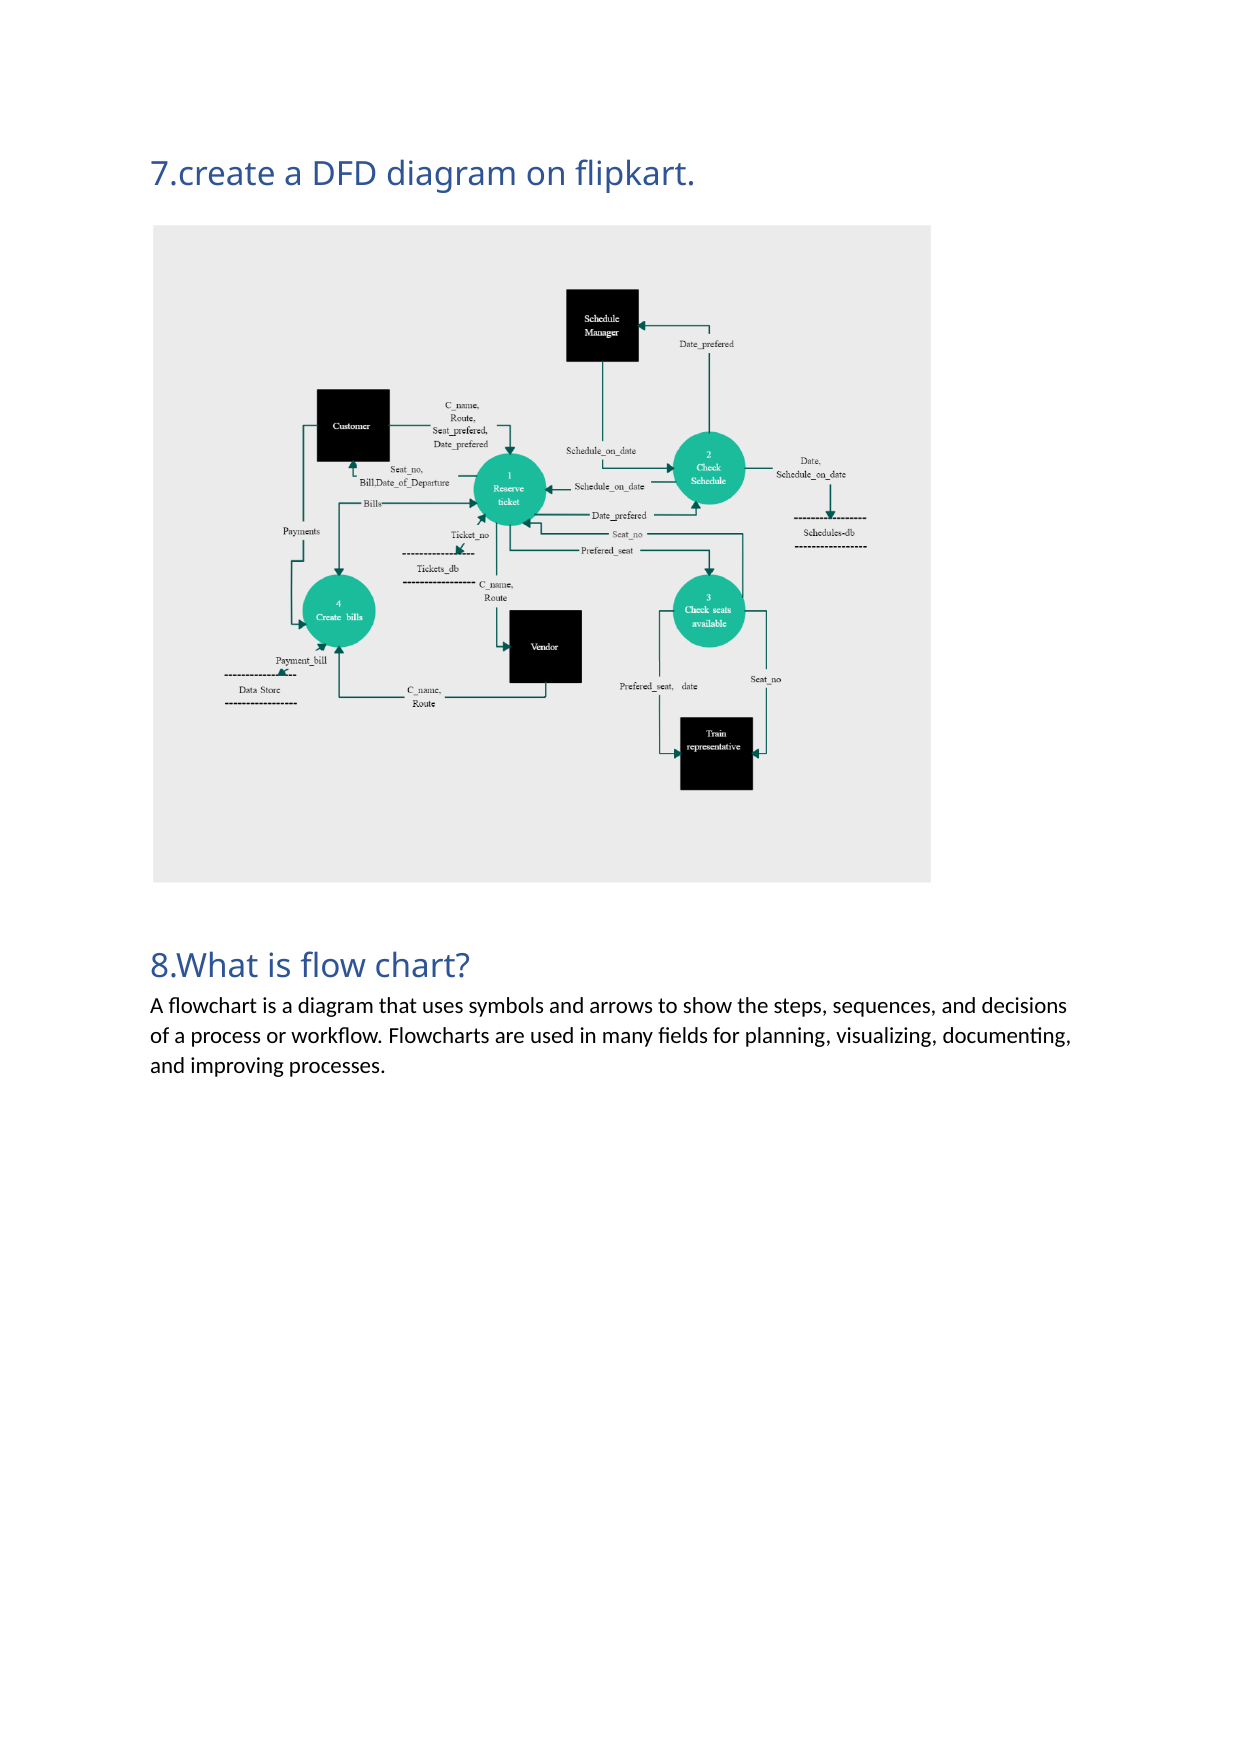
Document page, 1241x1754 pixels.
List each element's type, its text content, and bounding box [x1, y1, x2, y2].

subtitle 8.What is flow chart? [150, 942, 1090, 988]
subtitle 7.create a DFD diagram on flipkart. [150, 150, 1090, 195]
picture [150, 223, 932, 884]
text A flowchart is a diagram that uses symbols and arrows to show the steps, sequences, and decisions of a process or workflow. Flowcharts are used in many fields for planning, visualizing, documenting, and improving processes. [150, 991, 1090, 1080]
